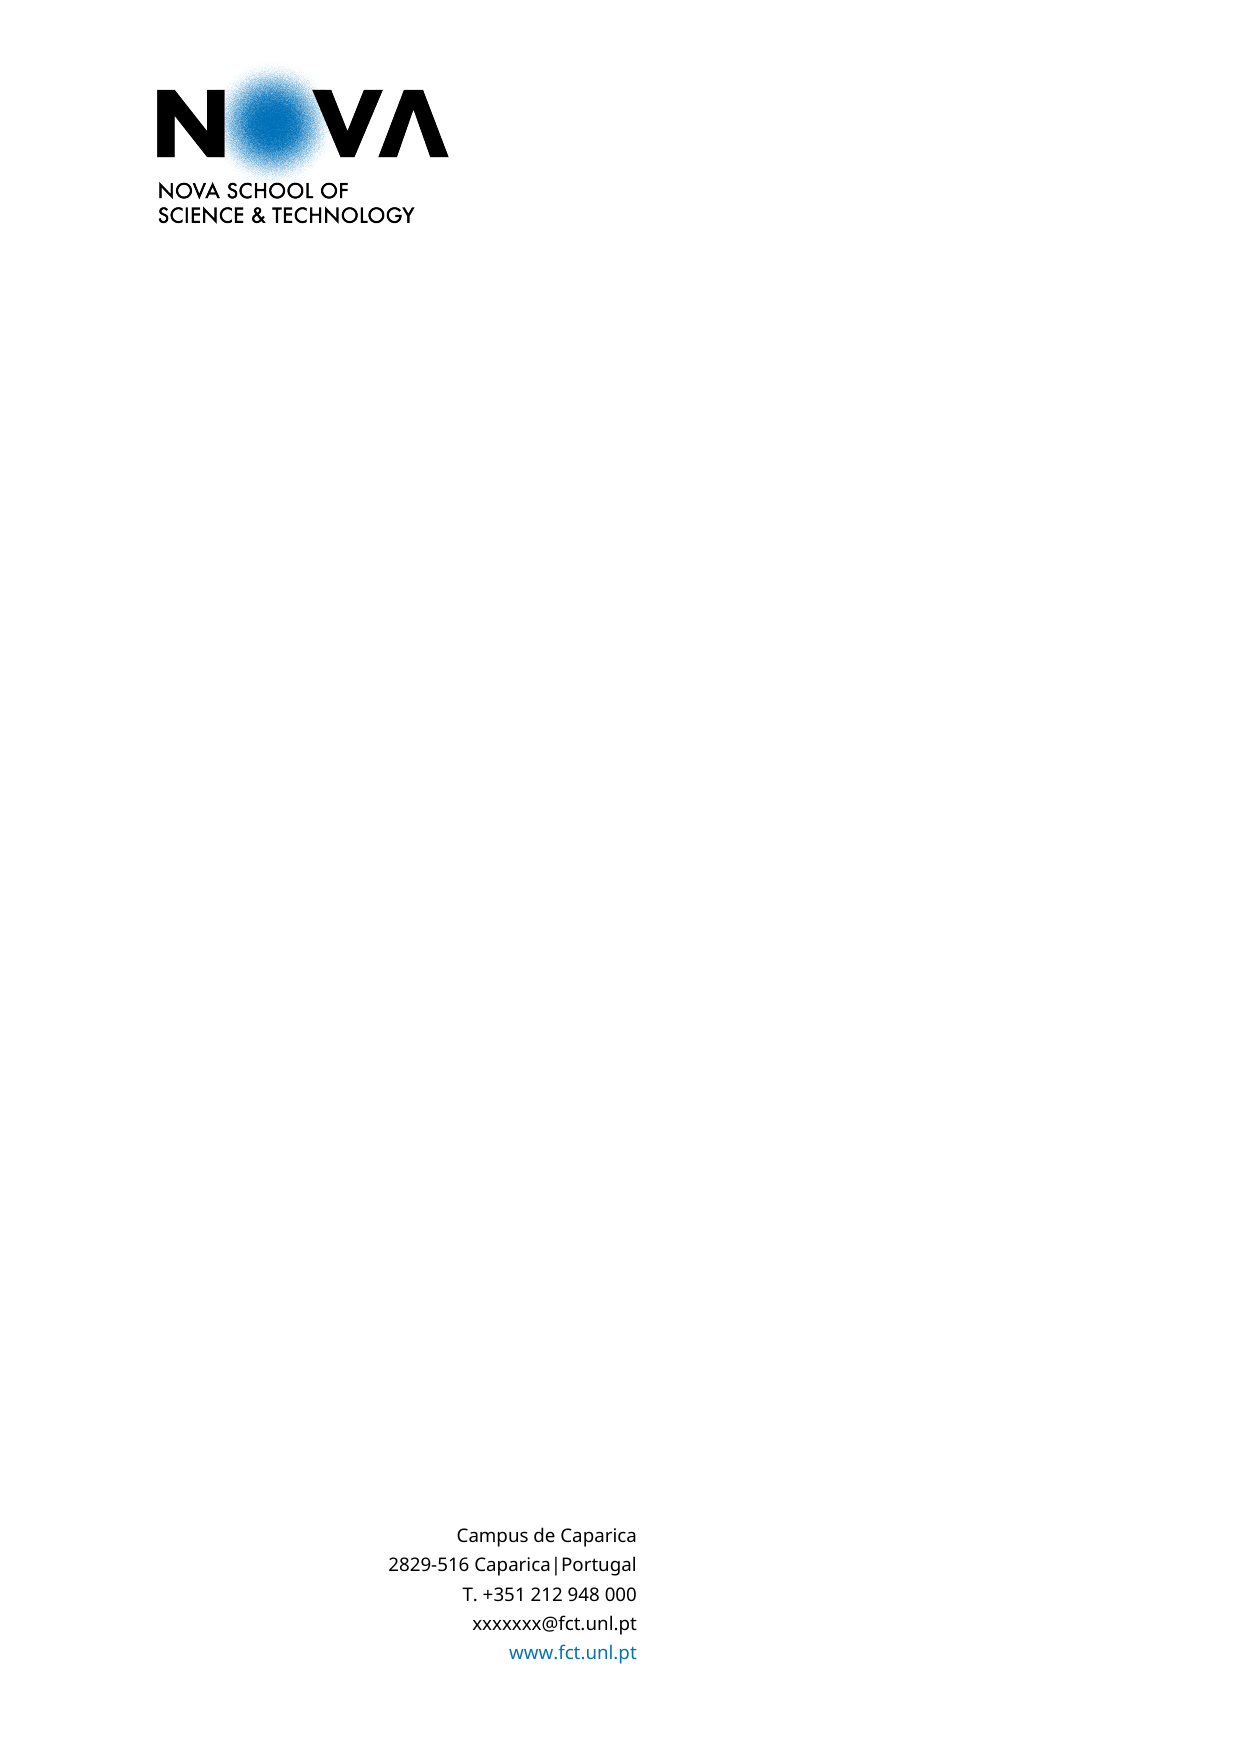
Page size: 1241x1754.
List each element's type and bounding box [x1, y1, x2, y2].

picture [147, 53, 454, 229]
